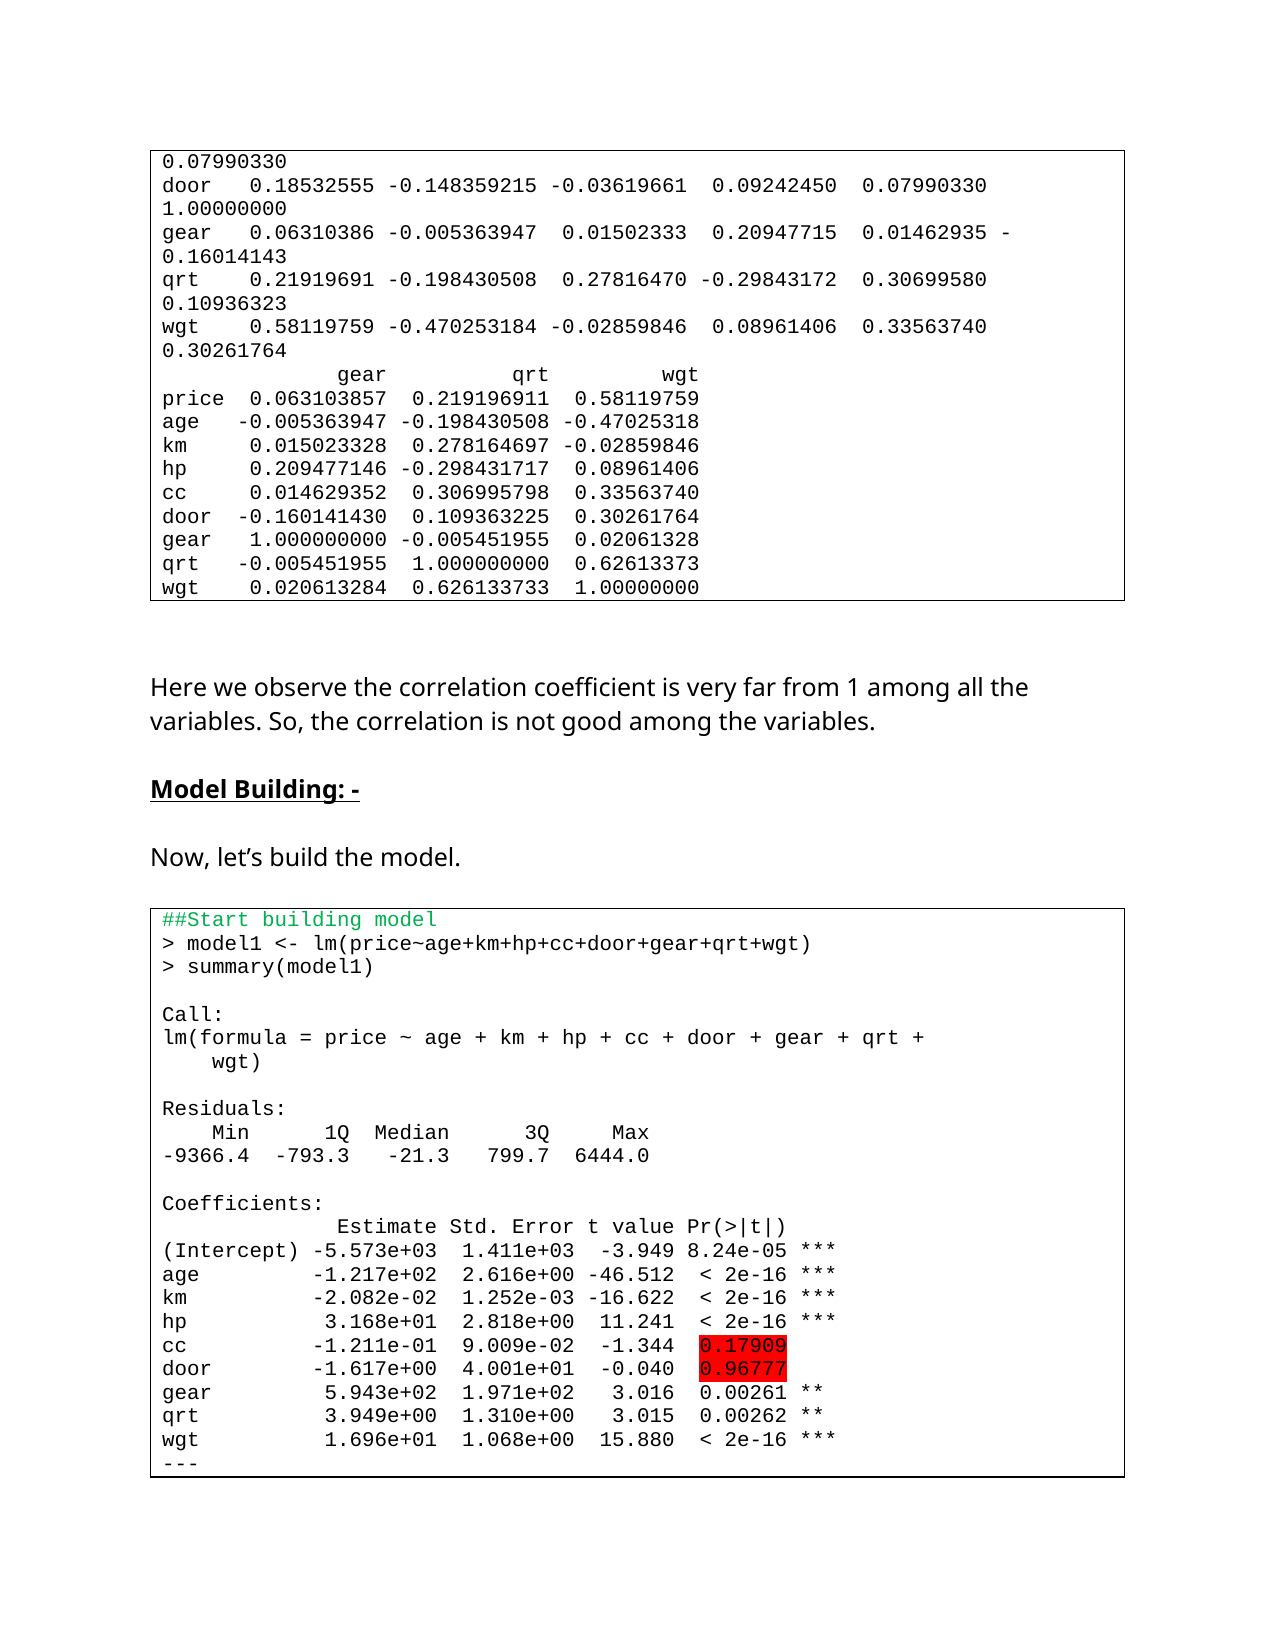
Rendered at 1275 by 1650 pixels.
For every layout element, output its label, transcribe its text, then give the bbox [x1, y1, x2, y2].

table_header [151, 151, 1124, 600]
text Here we observe the correlation coefficient is very far from 1 among all the variables. So, the correlation is not good among the variables. [150, 669, 1125, 738]
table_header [151, 909, 1124, 1476]
text Model Building: - [150, 772, 1125, 806]
text Now, let’s build the model. [150, 840, 1125, 874]
